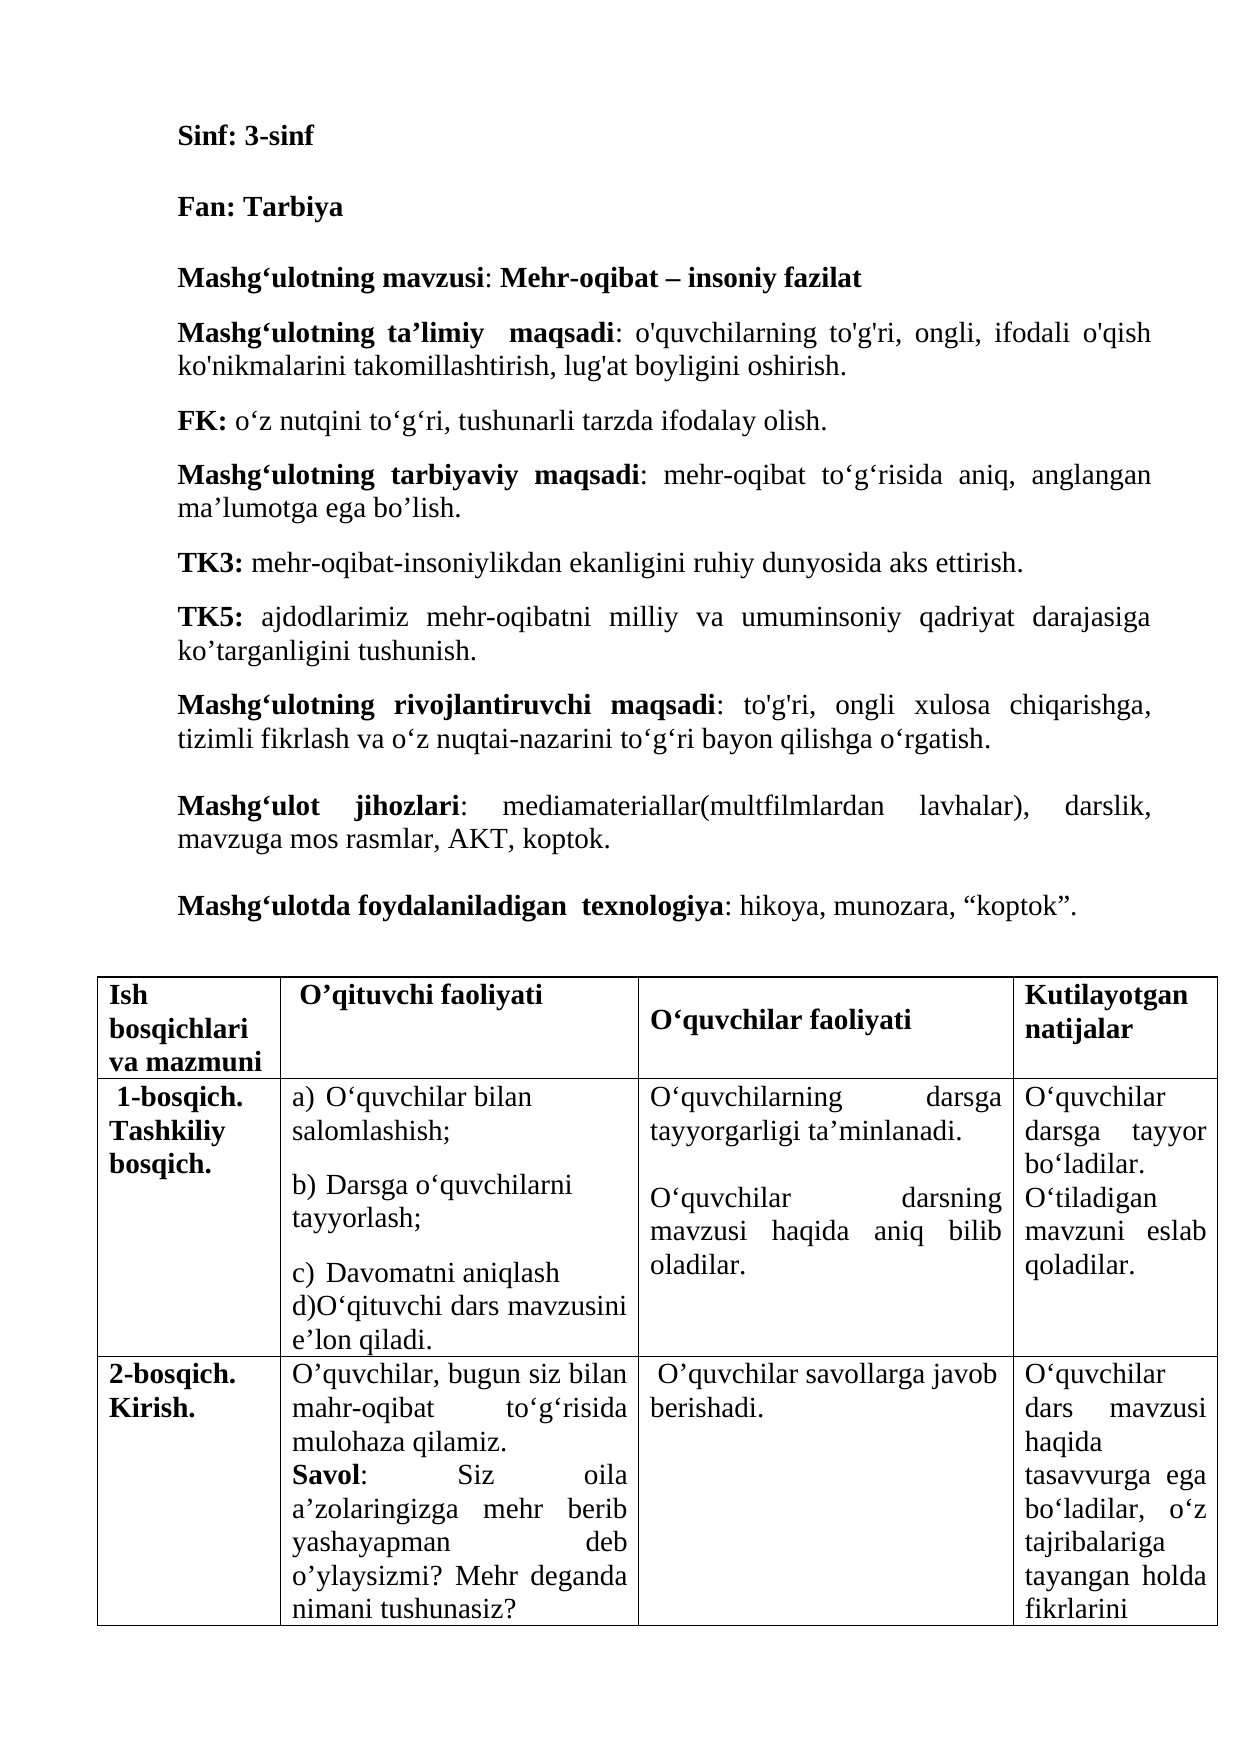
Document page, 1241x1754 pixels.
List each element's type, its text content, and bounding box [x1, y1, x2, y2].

table_cell 1-bosqich. Tashkiliy bosqich. [98, 1079, 280, 1356]
text Mashg‘ulotning mavzusi: Mehr-oqibat – insoniy fazilat [177, 260, 1152, 294]
text Mashg‘ulot jihozlari: mediamateriallar(multfilmlardan lavhalar), darslik, mavzuga mos rasmlar, AKT, koptok. [177, 788, 1152, 855]
text Fan: Tarbiya [177, 189, 1152, 223]
table_cell O‘quvchilarning darsga tayyorgarligi ta’minlanadi. O‘quvchilar darsning mavzusi haqida aniq bilib oladilar. [639, 1079, 1013, 1356]
table_header O‘quvchilar faoliyati [639, 978, 1013, 1078]
text Mashg‘ulotning ta’limiy maqsadi: o'quvchilarning to'g'ri, ongli, ifodali o'qish ko'nikmalarini takomillashtirish, lug'at boyligini oshirish. [177, 315, 1152, 382]
text Mashg‘ulotning tarbiyaviy maqsadi: mehr-oqibat to‘g‘risida aniq, anglangan ma’lumotga ega bo’lish. [177, 457, 1152, 524]
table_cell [639, 1357, 1013, 1625]
table_cell a) O‘quvchilar bilan salomlashish; b) Darsga o‘quvchilarni tayyorlash; c) Davomatni aniqlash d)O‘qituvchi dars mavzusini e’lon qiladi. [281, 1079, 638, 1356]
text FK: o‘z nutqini to‘g‘ri, tushunarli tarzda ifodalay olish. [177, 403, 1152, 436]
text Sinf: 3-sinf [177, 118, 1152, 152]
text Mashg‘ulotning rivojlantiruvchi maqsadi: to'g'ri, ongli xulosa chiqarishga, tizimli fikrlash va o‘z nuqtai-nazarini to‘g‘ri bayon qilishga o‘rgatish. [177, 687, 1152, 754]
table_cell 2-bosqich. Kirish. [98, 1357, 280, 1625]
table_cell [1014, 1357, 1217, 1625]
table_header O’qituvchi faoliyati [281, 978, 638, 1078]
table_header Kutilayotgan natijalar [1014, 978, 1217, 1078]
table_cell O‘quvchilar darsga tayyor bo‘ladilar. O‘tiladigan mavzuni eslab qoladilar. [1014, 1079, 1217, 1356]
text Mashg‘ulotda foydalaniladigan texnologiya: hikoya, munozara, “koptok”. [177, 888, 1152, 922]
table_header Ish bosqichlari va mazmuni [98, 978, 280, 1078]
text TK5: ajdodlarimiz mehr-oqibatni milliy va umuminsoniy qadriyat darajasiga ko’targanligini tushunish. [177, 599, 1152, 666]
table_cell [281, 1357, 638, 1625]
text TK3: mehr-oqibat-insoniylikdan ekanligini ruhiy dunyosida aks ettirish. [177, 545, 1152, 578]
